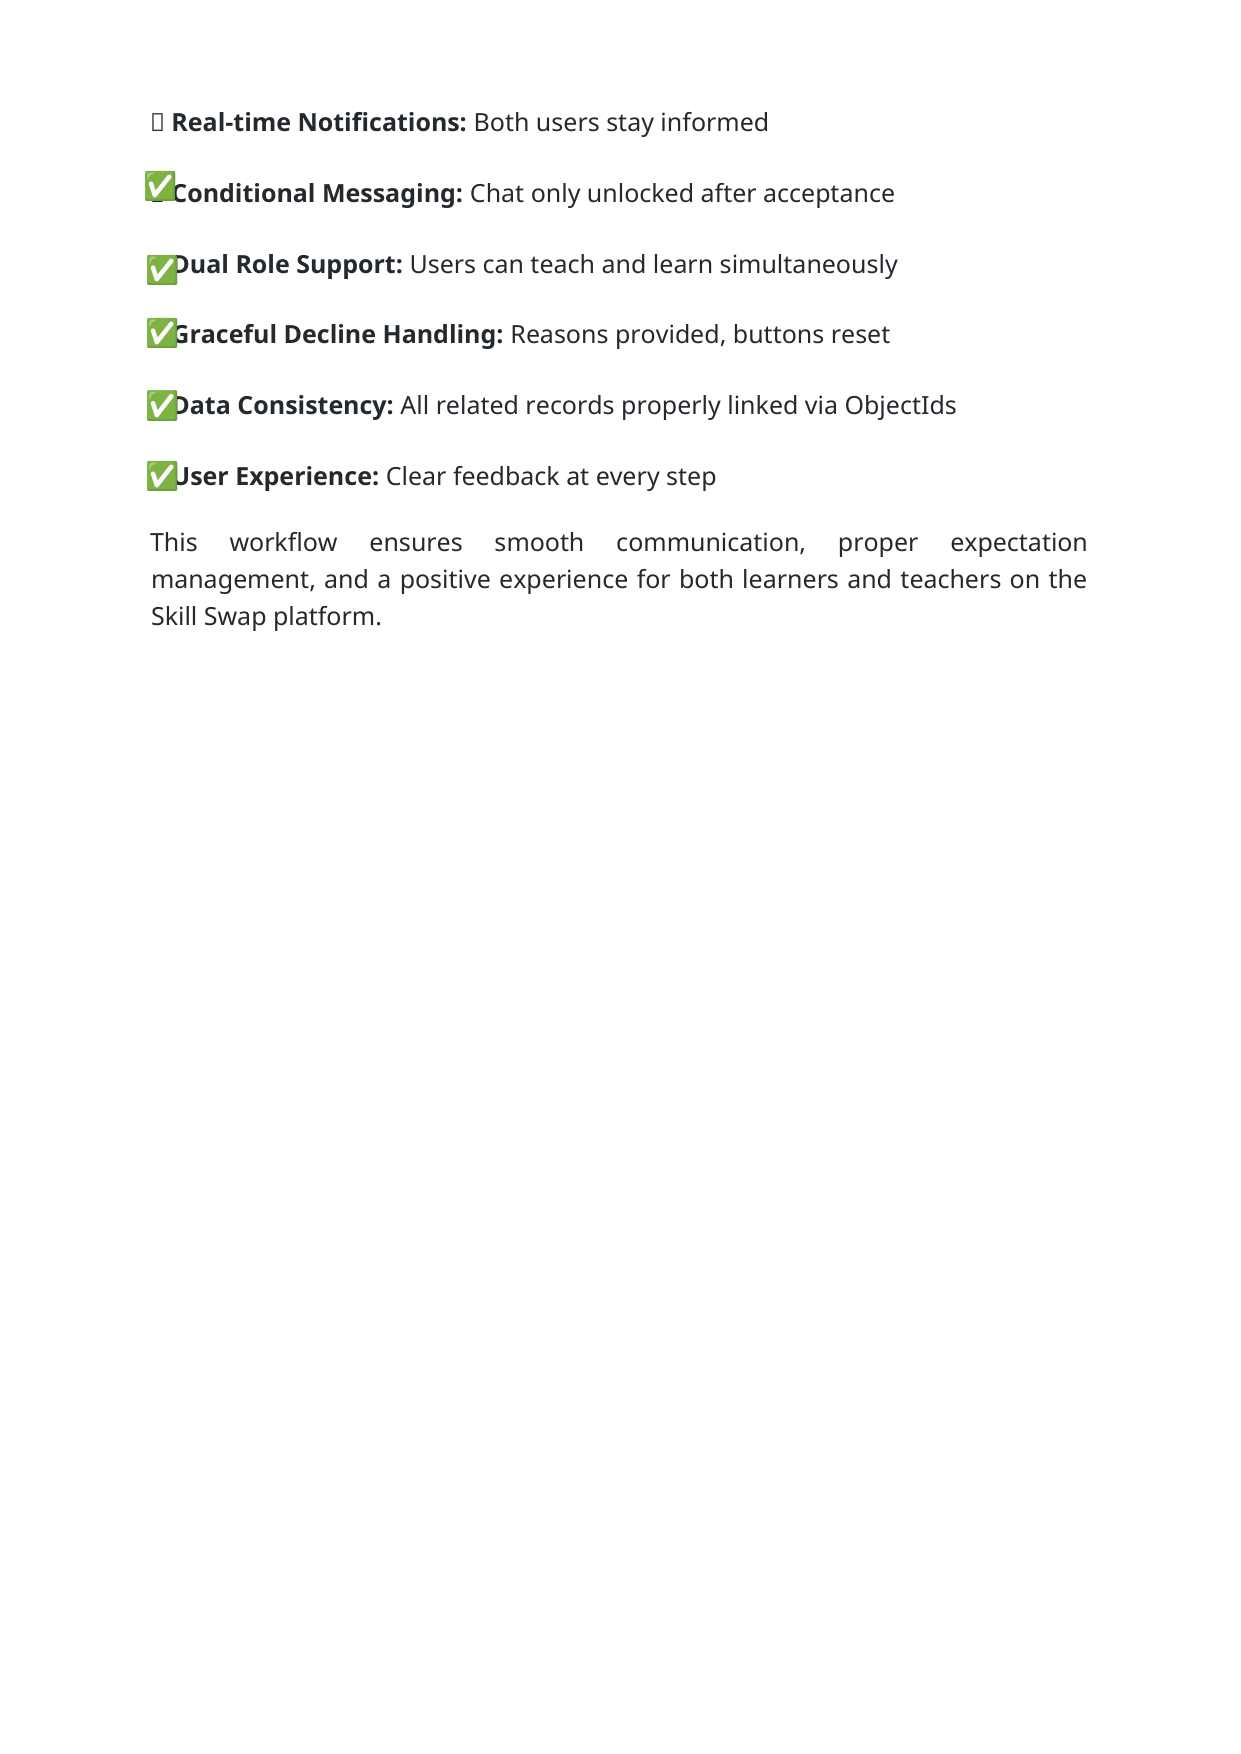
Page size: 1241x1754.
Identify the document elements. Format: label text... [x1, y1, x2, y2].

text ✅ User Experience: Clear feedback at every step [150, 459, 1089, 493]
picture [145, 317, 178, 349]
text ✅ Graceful Decline Handling: Reasons provided, buttons reset [150, 317, 1089, 351]
picture [145, 390, 178, 422]
text This workflow ensures smooth communication, proper expectation management, and a positive experience for both learners and teachers on the Skill Swap platform. [150, 525, 1089, 633]
picture [145, 460, 178, 492]
text ✅ Data Consistency: All related records properly linked via ObjectIds [150, 388, 1089, 422]
text ✅ Conditional Messaging: Chat only unlocked after acceptance [150, 176, 1089, 210]
picture [145, 254, 178, 286]
text ✅ Real-time Notifications: Both users stay informed [150, 105, 1089, 139]
text ✅ Dual Role Support: Users can teach and learn simultaneously [150, 246, 1089, 281]
picture [143, 170, 177, 202]
